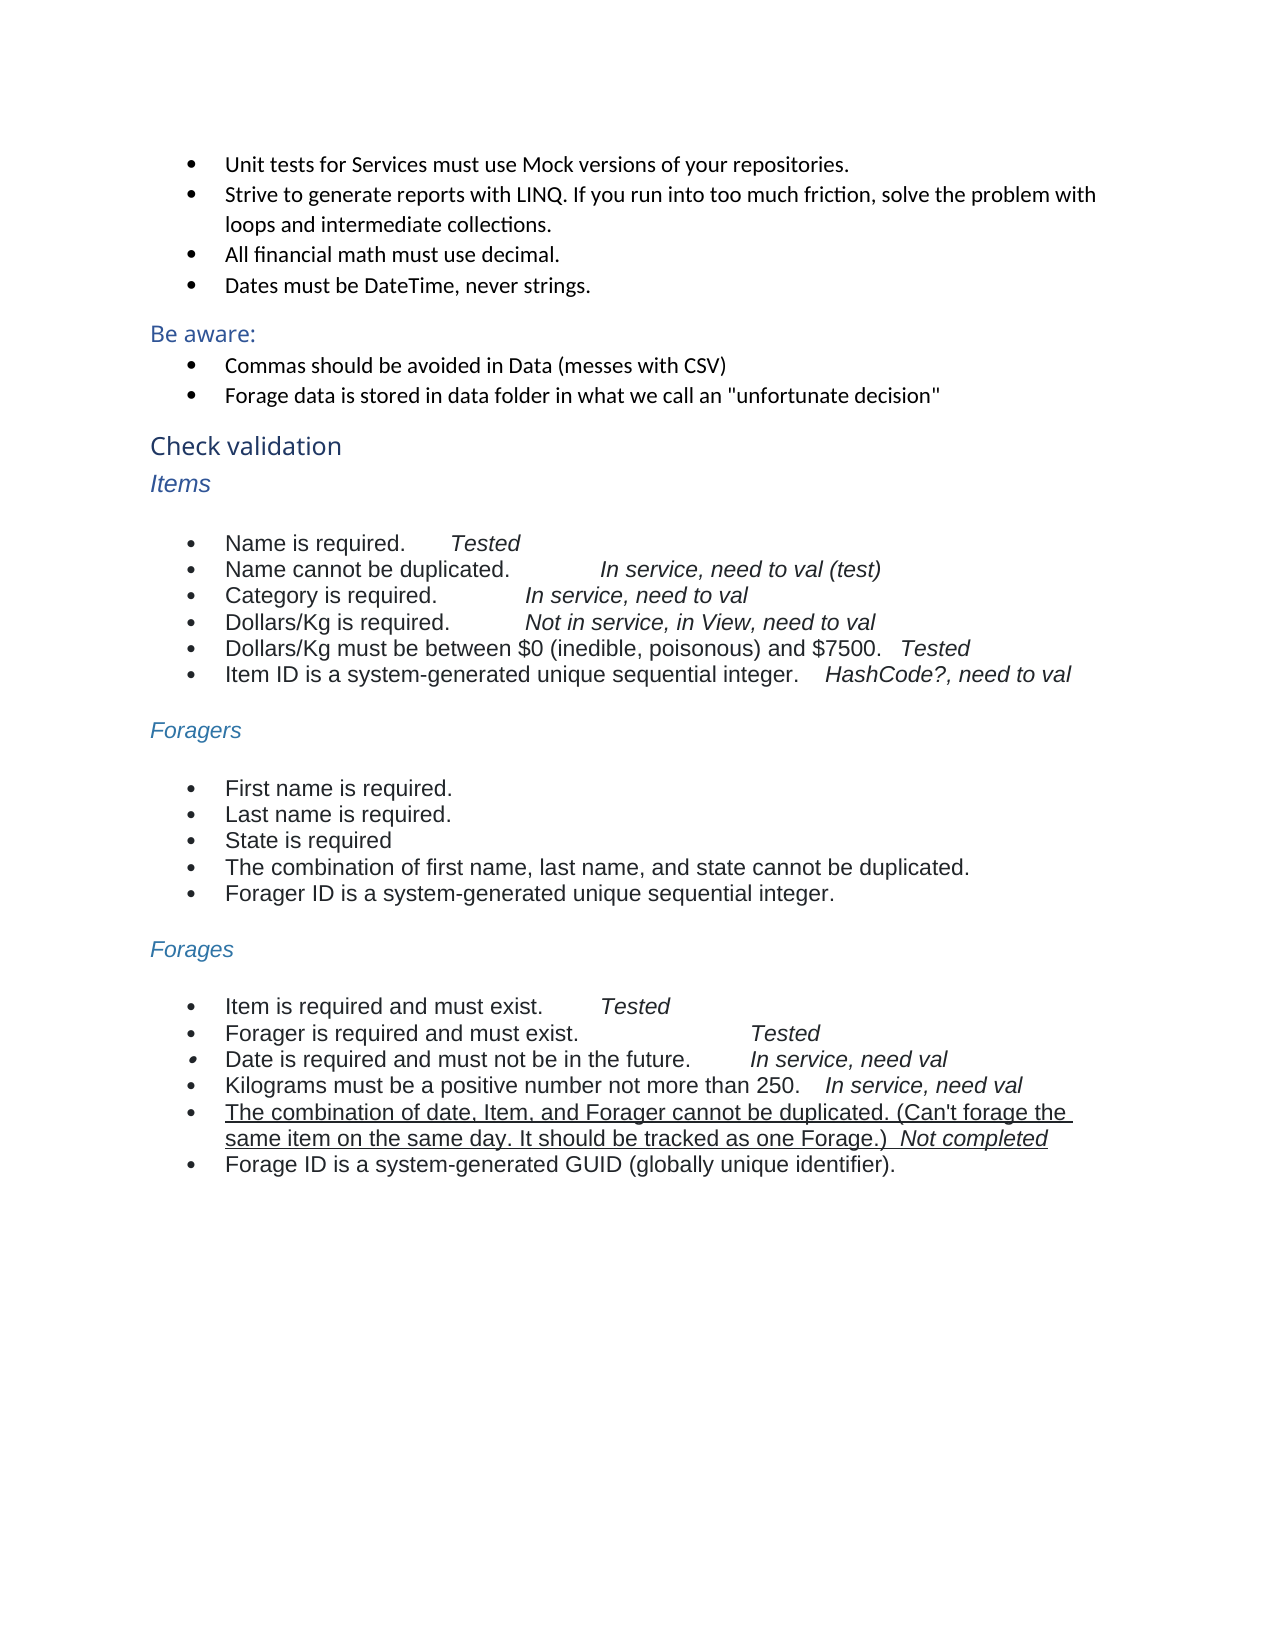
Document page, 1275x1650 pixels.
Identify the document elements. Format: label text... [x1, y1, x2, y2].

list Name is required. Tested [187, 530, 1125, 556]
list Item ID is a system-generated unique sequential integer. HashCode?, need to val [187, 661, 1125, 688]
list State is required [187, 827, 1125, 854]
list The combination of first name, last name, and state cannot be duplicated. [187, 854, 1125, 880]
list Item is required and must exist. Tested [187, 993, 1125, 1019]
list Forager is required and must exist. Tested [187, 1019, 1125, 1046]
list First name is required. [187, 774, 1125, 801]
list Dates must be DateTime, never strings. [187, 271, 1125, 299]
list Name cannot be duplicated. In service, need to val (test) [187, 556, 1125, 582]
list Kilograms must be a positive number not more than 250. In service, need val [187, 1072, 1125, 1098]
list Strive to generate reports with LINQ. If you run into too much friction, solve the problem with loops and intermediate collections. [187, 180, 1125, 238]
list Dollars/Kg must be between $0 (inedible, poisonous) and $7500. Tested [187, 635, 1125, 661]
subtitle Foragers [150, 717, 1125, 743]
subtitle Be aware: [150, 318, 1125, 349]
list Dollars/Kg is required. Not in service, in View, need to val [187, 609, 1125, 635]
list Forage ID is a system-generated GUID (globally unique identifier). [187, 1151, 1125, 1178]
list Last name is required. [187, 801, 1125, 827]
subtitle Items [150, 469, 1125, 498]
list Forager ID is a system-generated unique sequential integer. [187, 880, 1125, 906]
list Commas should be avoided in Data (messes with CSV) [187, 351, 1125, 379]
subtitle Check validation [150, 428, 1125, 463]
list Forage data is stored in data folder in what we call an "unfortunate decision" [187, 382, 1125, 410]
list Date is required and must not be in the future. In service, need val [187, 1046, 1125, 1072]
list The combination of date, Item, and Forager cannot be duplicated. (Can't forage the same item on the same day. It should be tracked as one Forage.) Not completed [187, 1098, 1125, 1151]
list All financial math must use decimal. [187, 241, 1125, 269]
list Unit tests for Services must use Mock versions of your repositories. [187, 150, 1125, 178]
subtitle Forages [150, 936, 1125, 962]
list Category is required. In service, need to val [187, 582, 1125, 609]
